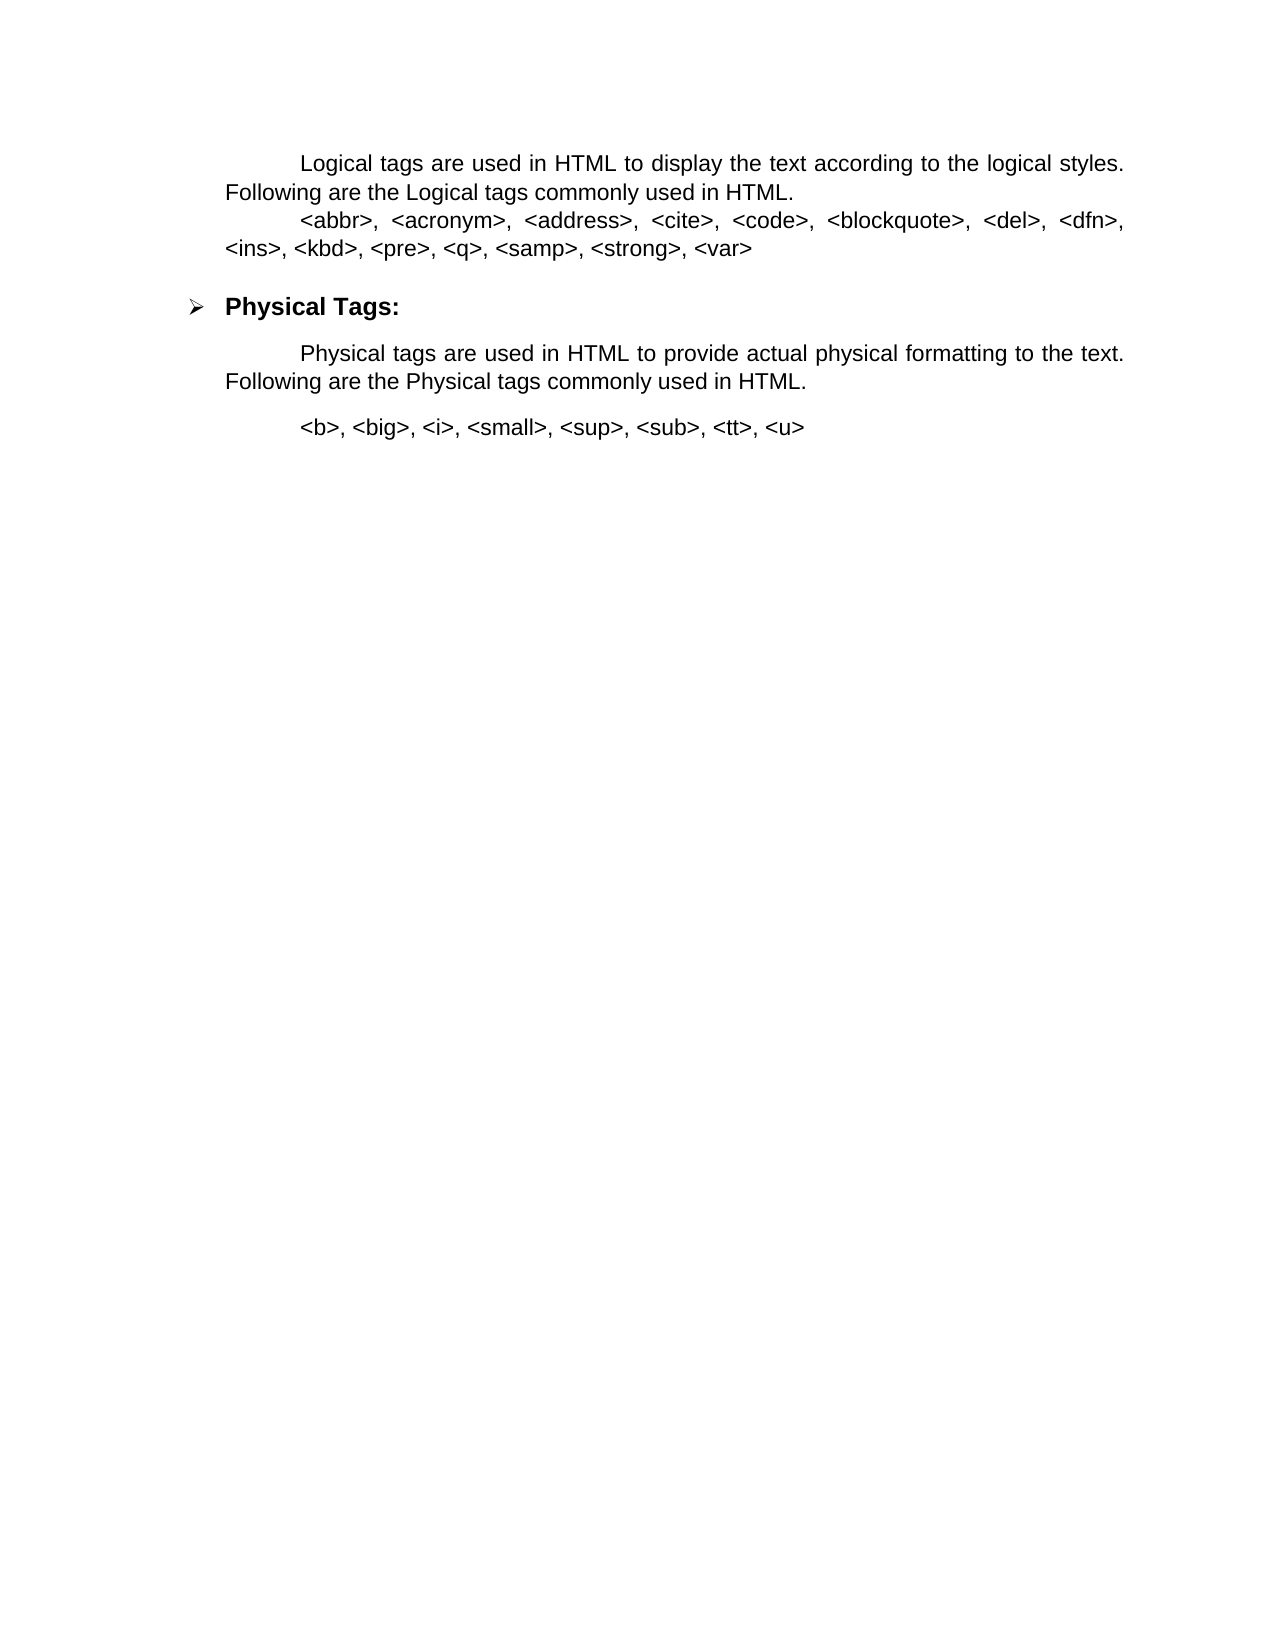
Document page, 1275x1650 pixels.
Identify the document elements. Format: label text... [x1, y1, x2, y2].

list Physical Tags: [187, 292, 1125, 321]
text <b>, <big>, <i>, <small>, <sup>, <sub>, <tt>, <u> [225, 413, 1125, 440]
text Physical tags are used in HTML to provide actual physical formatting to the text. Following are the Physical tags commonly used in HTML. [225, 340, 1125, 395]
list Logical tags are used in HTML to display the text according to the logical styles. Following are the Logical tags commonly used in HTML. [225, 150, 1125, 205]
list <abbr>, <acronym>, <address>, <cite>, <code>, <blockquote>, <del>, <dfn>, <ins>, <kbd>, <pre>, <q>, <samp>, <strong>, <var> [225, 207, 1125, 262]
